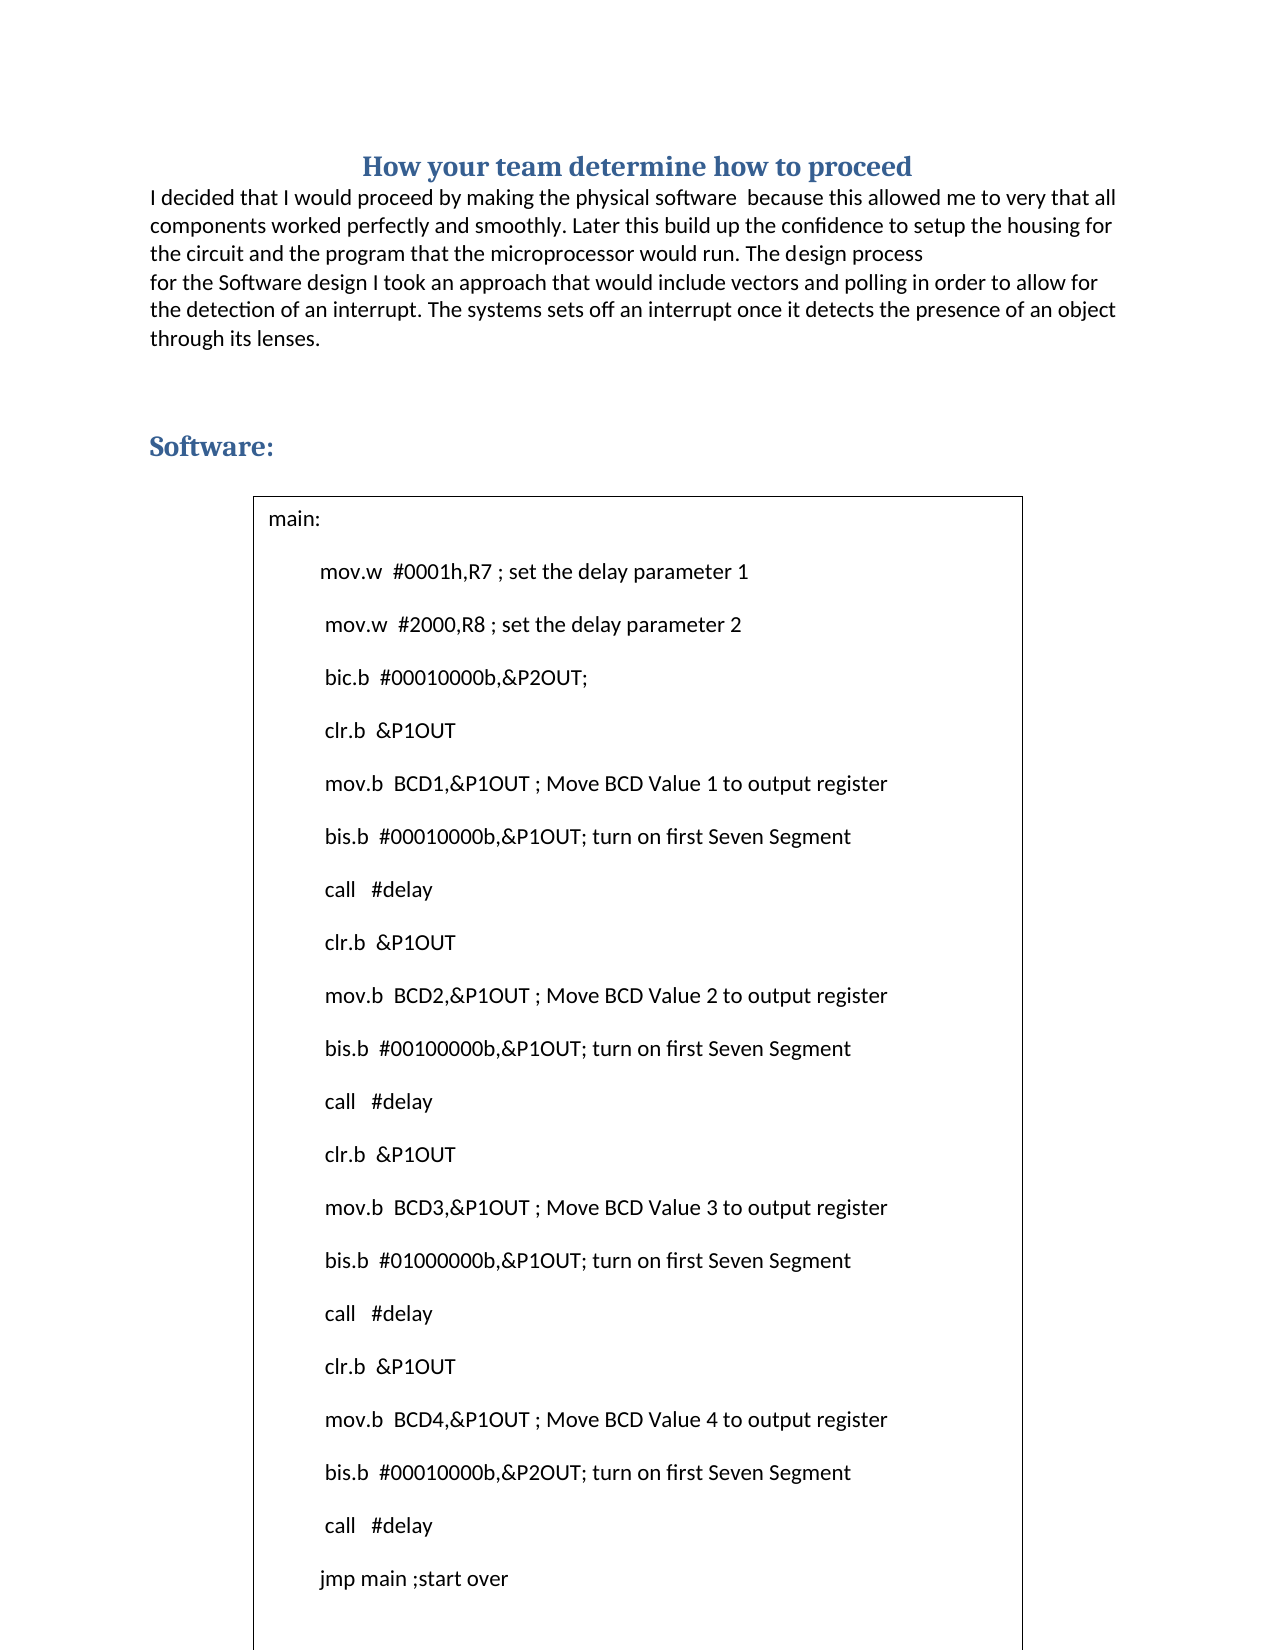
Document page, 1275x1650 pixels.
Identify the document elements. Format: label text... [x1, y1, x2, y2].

text for the Software design I took an approach that would include vectors and polling in order to allow for the detection of an interrupt. The systems sets off an interrupt once it detects the presence of an object through its lenses. [150, 268, 1125, 352]
text I decided that I would proceed by making the physical software because this allowed me to very that all components worked perfectly and smoothly. Later this build up the confidence to setup the housing for the circuit and the program that the microprocessor would run. The design process [150, 183, 1125, 268]
subtitle Software: [150, 430, 1125, 463]
subtitle How your team determine how to proceed [150, 150, 1125, 183]
